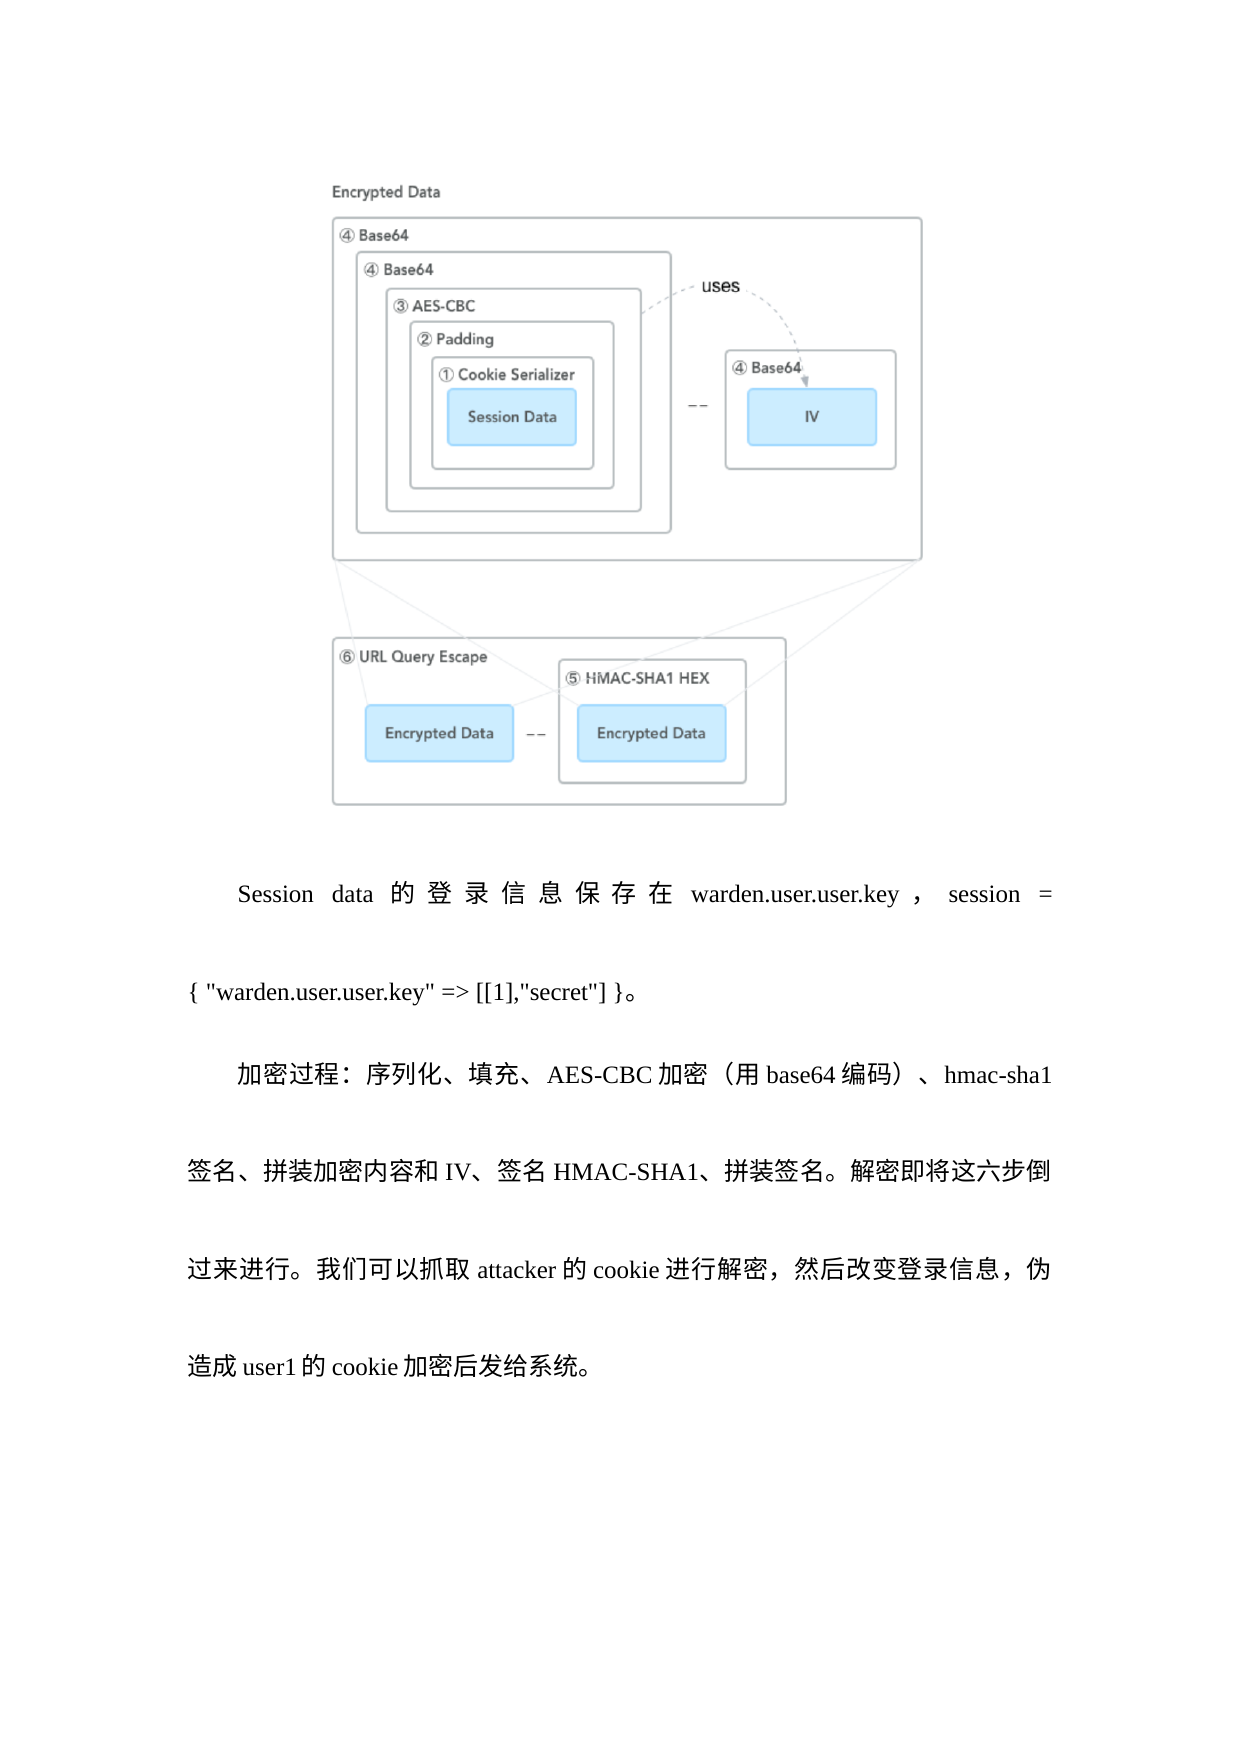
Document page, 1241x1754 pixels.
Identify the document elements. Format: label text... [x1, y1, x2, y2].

picture [277, 162, 963, 815]
text 加密过程：序列化、填充、AES-CBC加密（用base64编码）、hmac-sha1签名、拼装加密内容和IV、签名 HMAC-SHA1、拼装签名。解密即将这六步倒过来进行。我们可以抓取attacker的cookie进行解密，然后改变登录信息，伪造成user1的cookie加密后发给系统。 [187, 1040, 1053, 1397]
text Session data的登录信息保存在warden.user.user.key，session = { "warden.user.user.key" => [[1],"secret"] }。 [187, 859, 1053, 1022]
